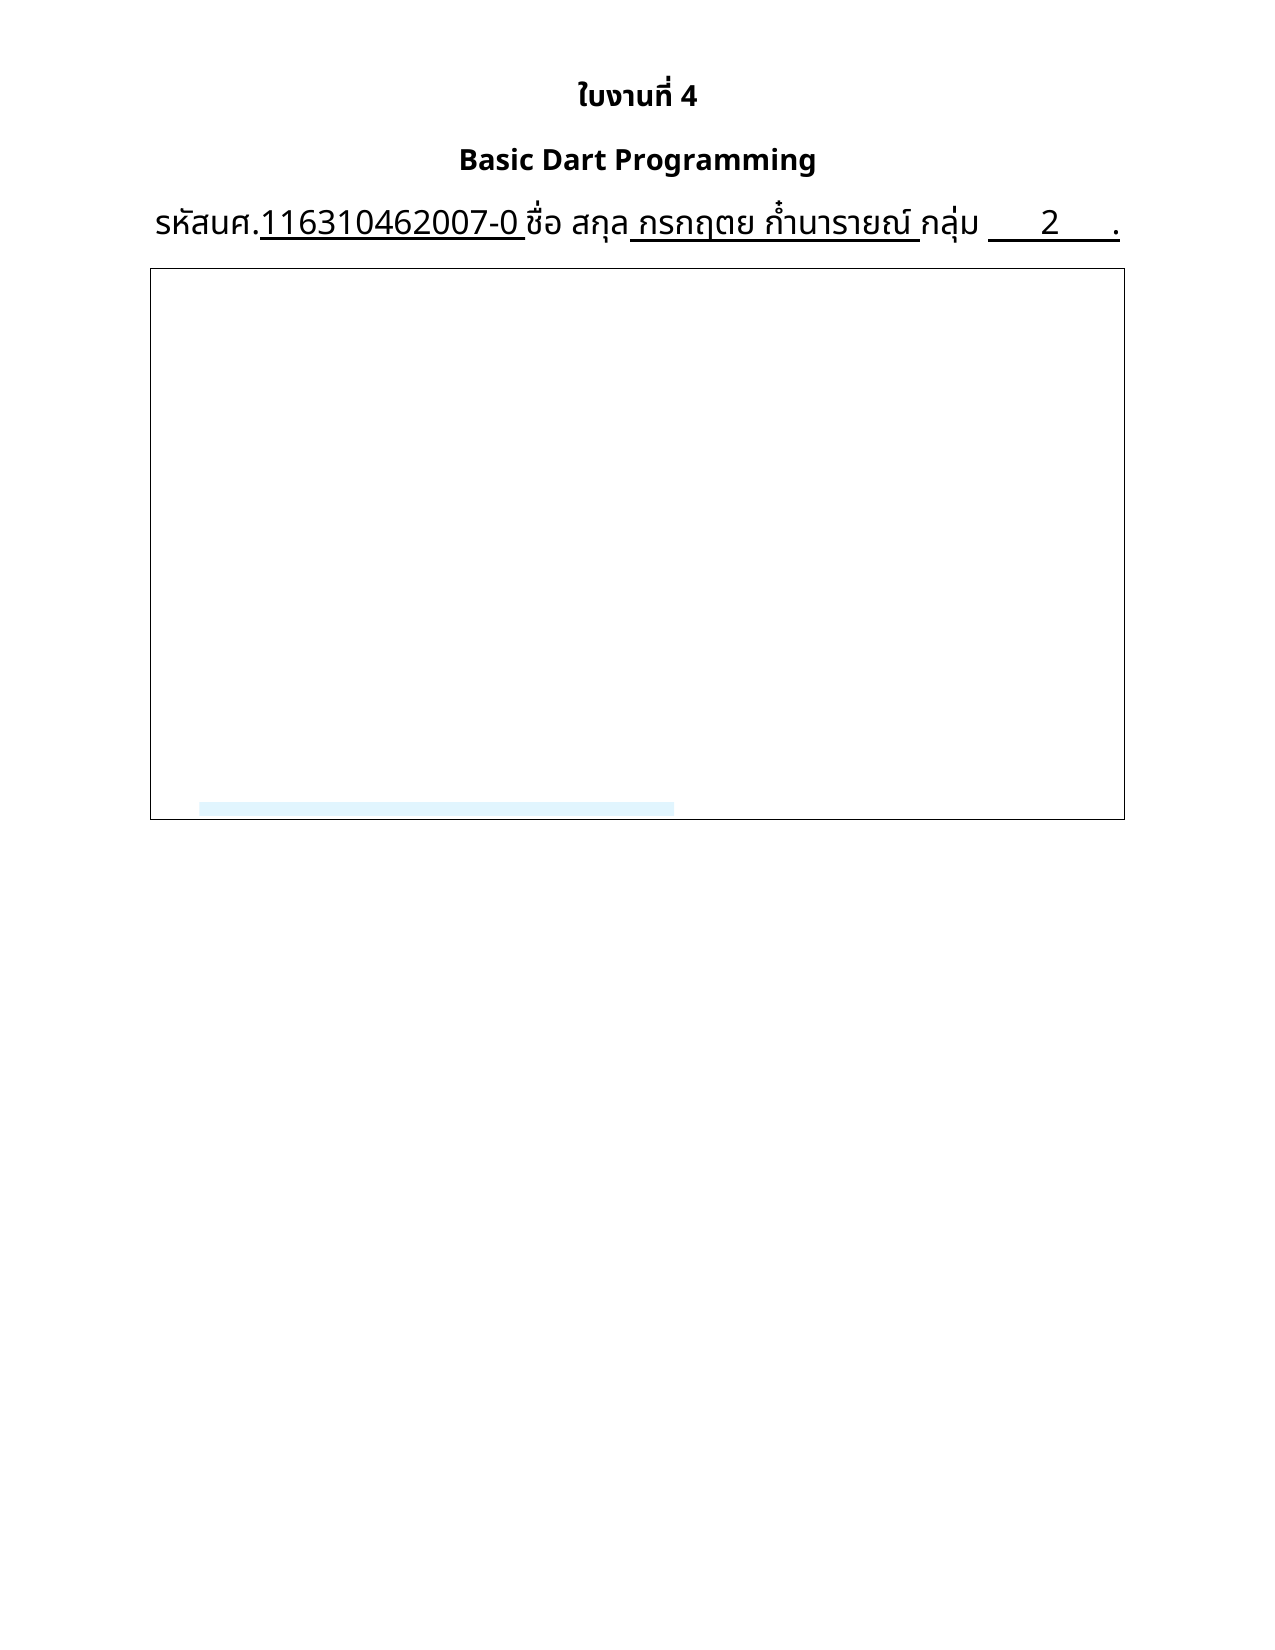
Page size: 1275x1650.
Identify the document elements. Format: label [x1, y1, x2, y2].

picture [199, 802, 675, 816]
table_header [151, 269, 1124, 819]
